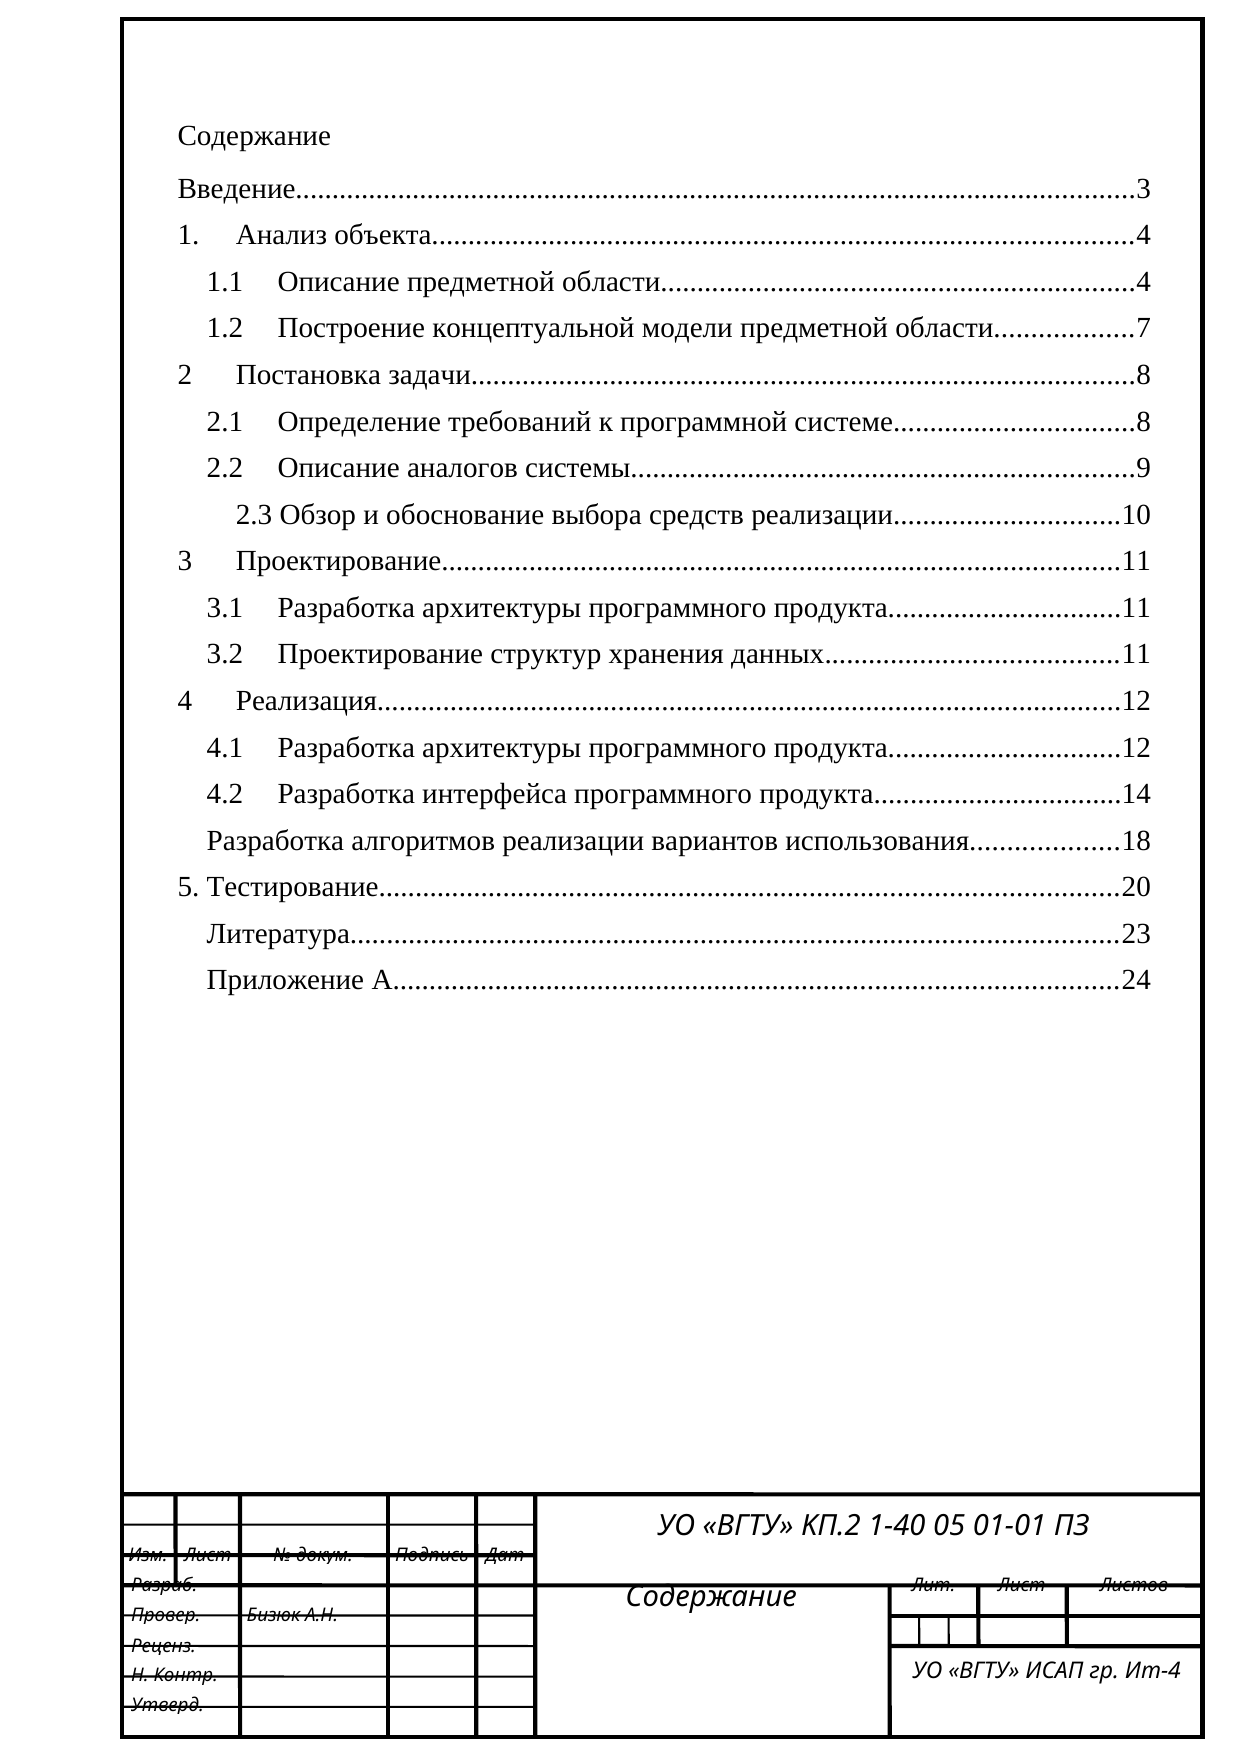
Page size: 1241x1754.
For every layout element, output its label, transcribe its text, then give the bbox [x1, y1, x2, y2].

text Содержание [177, 118, 1152, 152]
